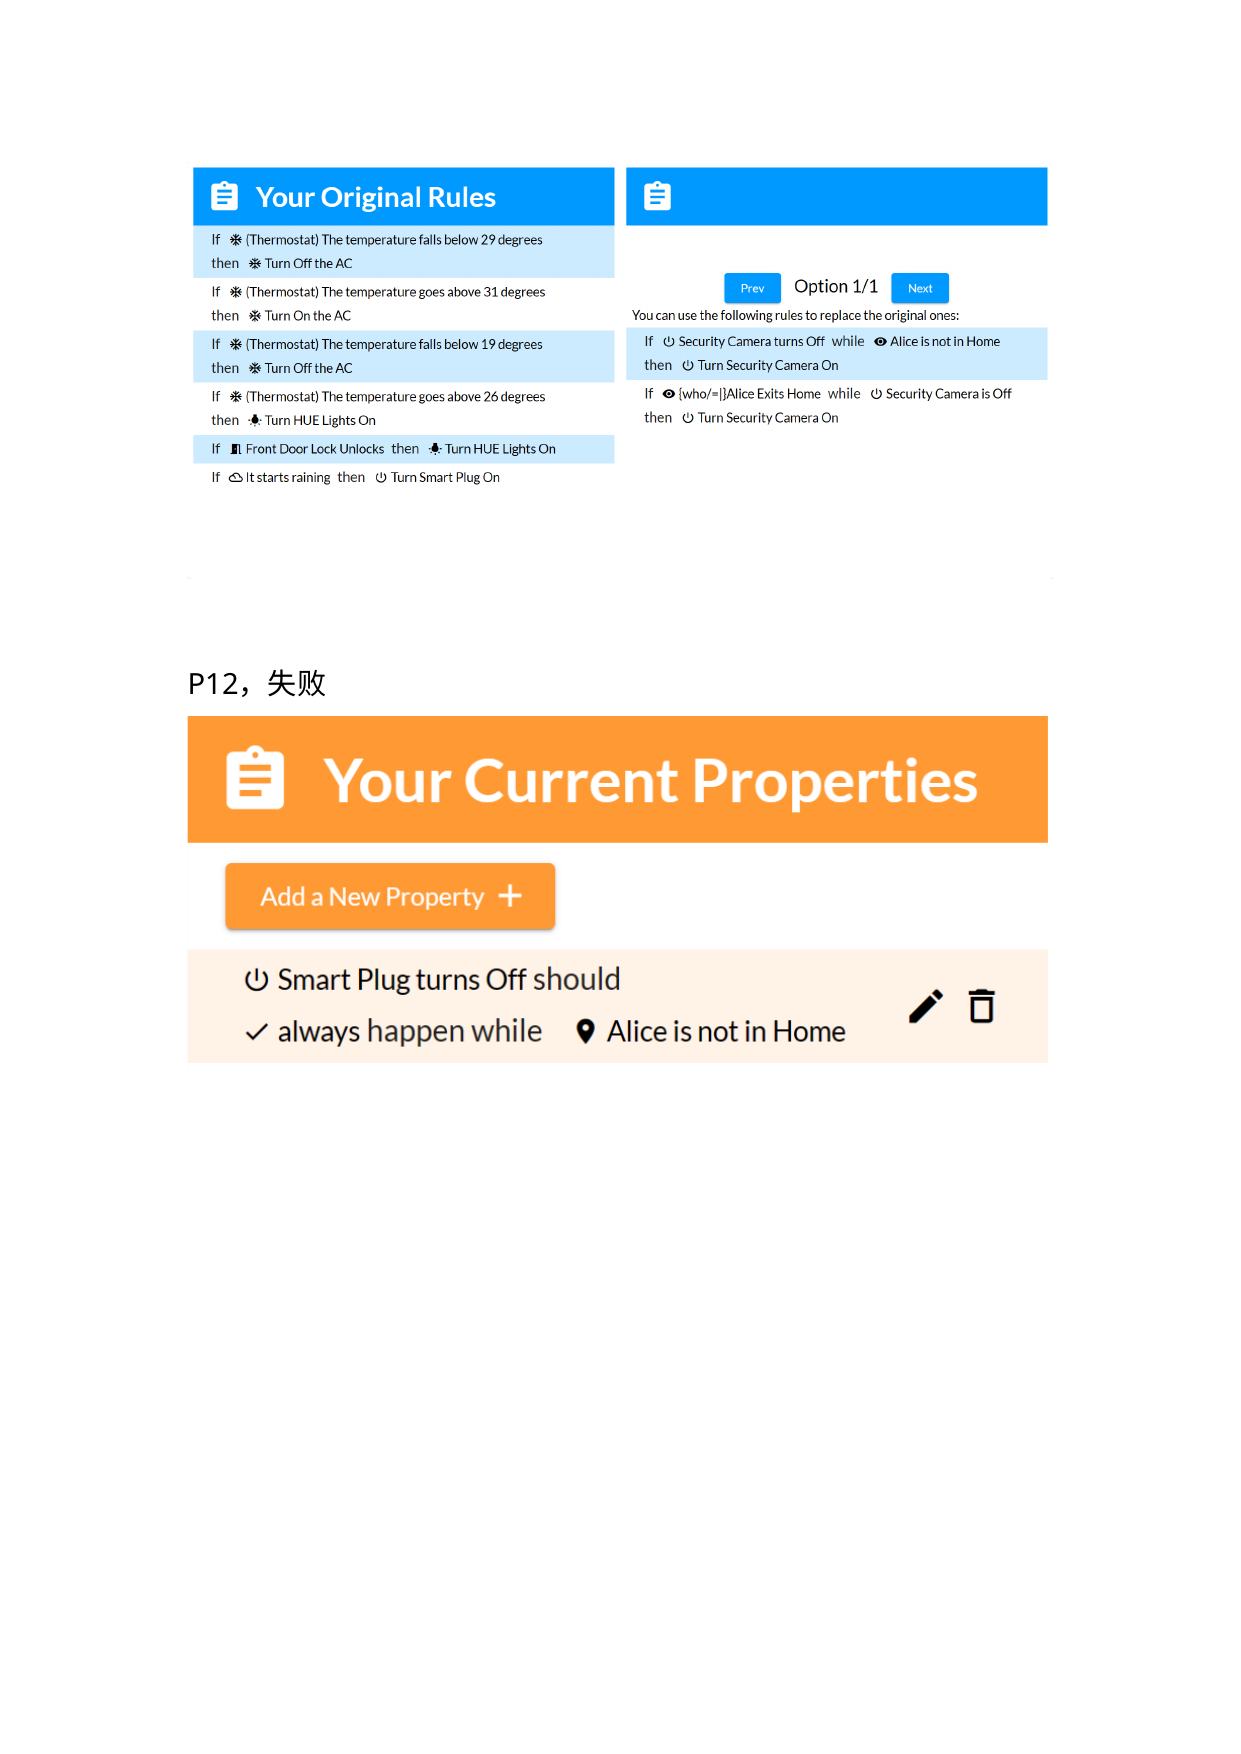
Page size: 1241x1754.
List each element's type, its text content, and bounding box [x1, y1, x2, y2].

picture [187, 162, 1053, 579]
picture [187, 714, 1053, 1075]
text P12，失败 [187, 649, 1053, 714]
